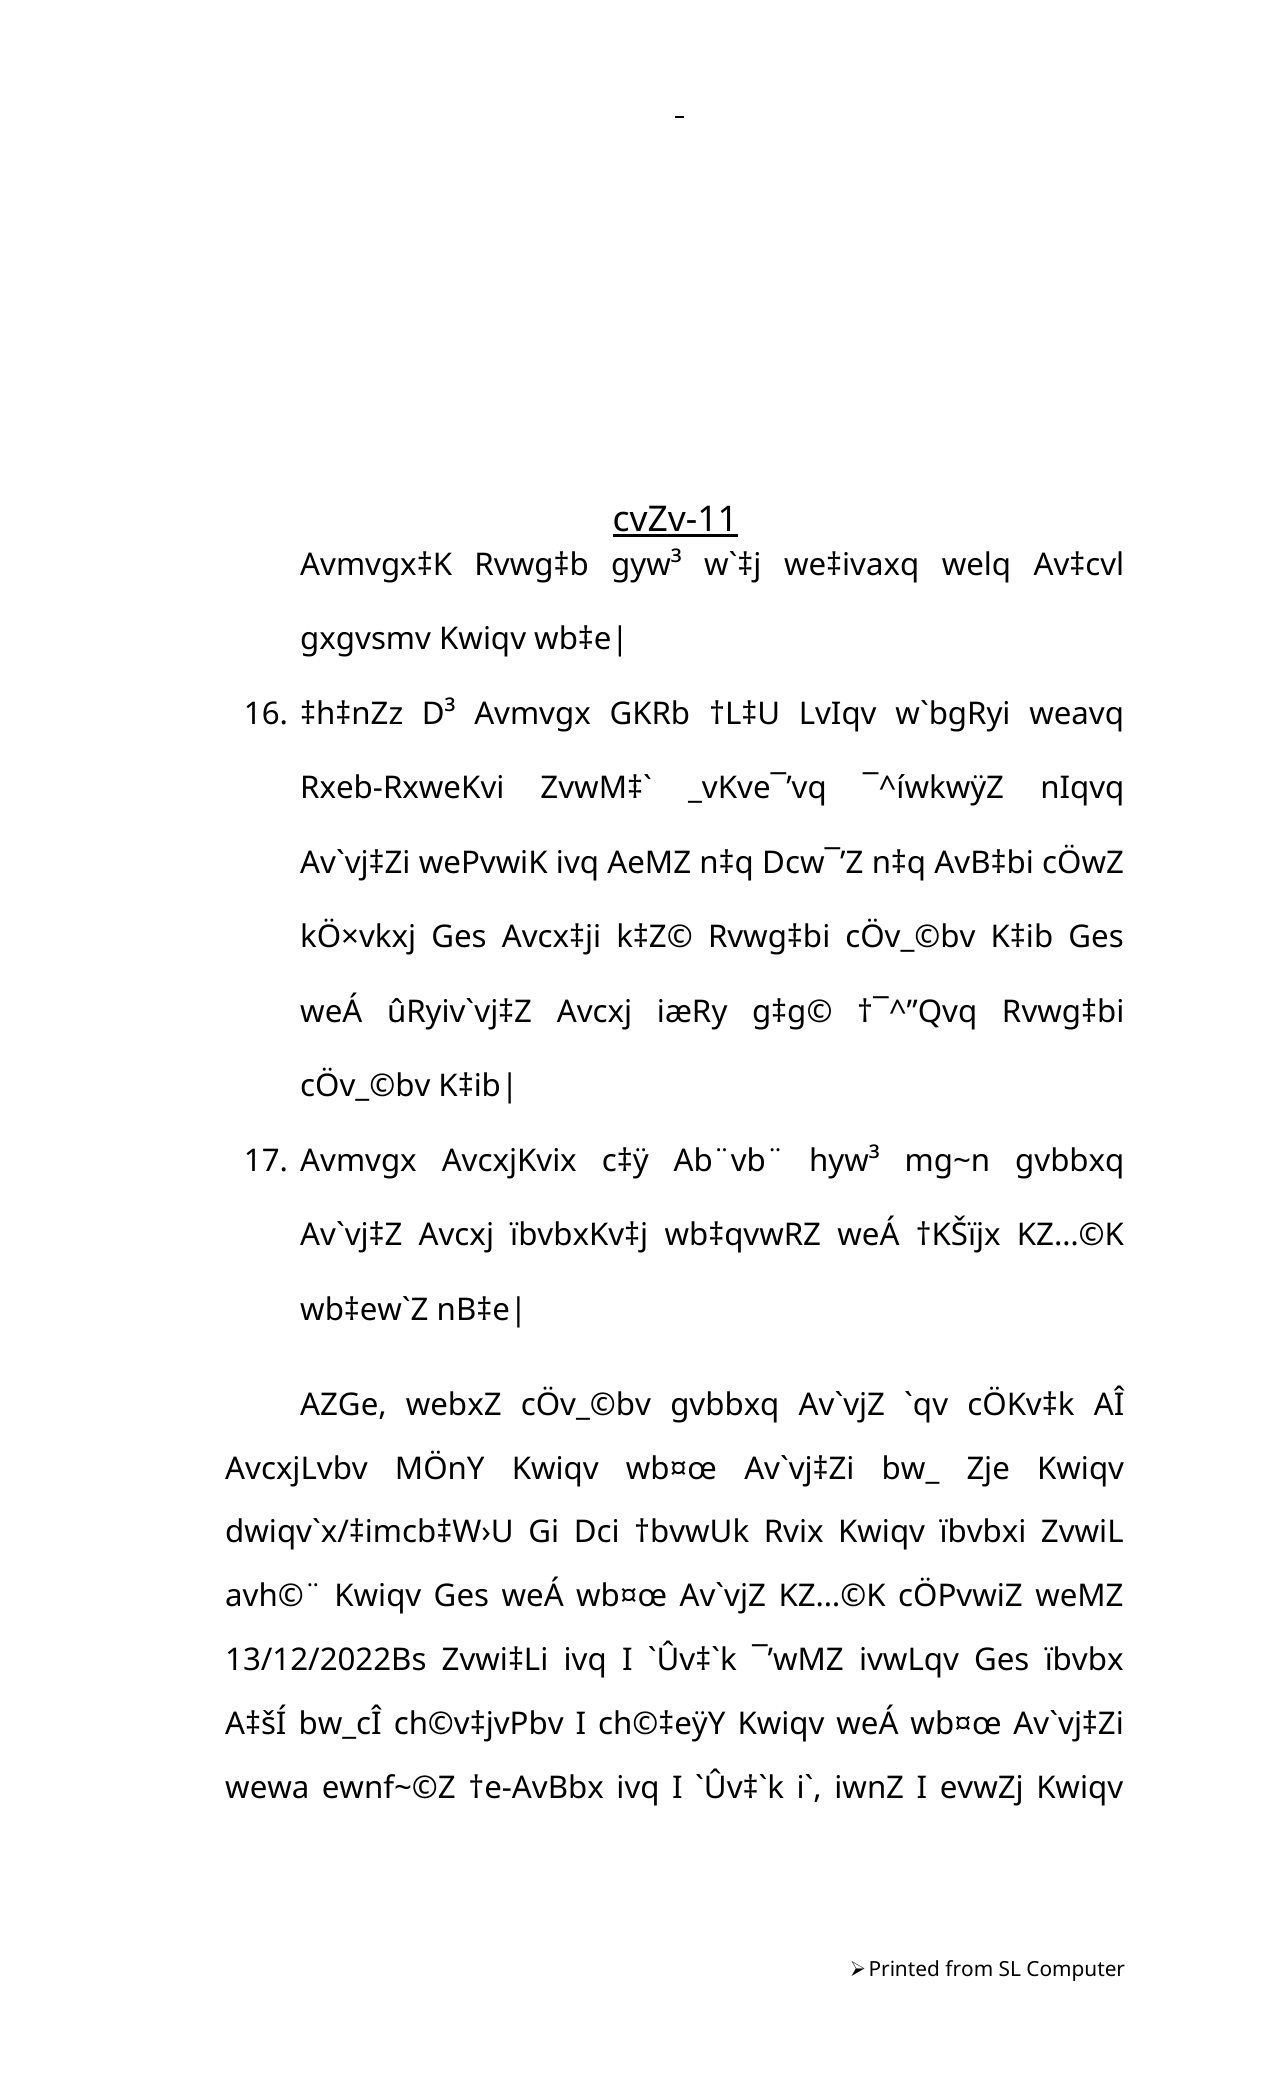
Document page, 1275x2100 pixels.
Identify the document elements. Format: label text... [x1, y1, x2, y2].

list Avmvgx AvcxjKvix c‡ÿ Ab¨vb¨ hyw³ mg~n gvbbxq Av`vj‡Z Avcxj ïbvbxKv‡j wb‡qvwRZ weÁ †KŠïjx KZ…©K wb‡ew`Z nB‡e| [244, 1137, 1125, 1329]
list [244, 542, 1125, 659]
list ‡h‡nZz D³ Avmvgx GKRb †L‡U LvIqv w`bgRyi weavq Rxeb-RxweKvi ZvwM‡` _vKve¯’vq ¯^íwkwÿZ nIqvq Av`vj‡Zi wePvwiK ivq AeMZ n‡q Dcw¯’Z n‡q AvB‡bi cÖwZ kÖ×vkxj Ges Avcx‡ji k‡Z© Rvwg‡bi cÖv_©bv K‡ib Ges weÁ ûRyiv`vj‡Z Avcxj iæRy g‡g© †¯^”Qvq Rvwg‡bi cÖv_©bv K‡ib| [244, 691, 1125, 1106]
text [225, 1382, 1125, 1807]
